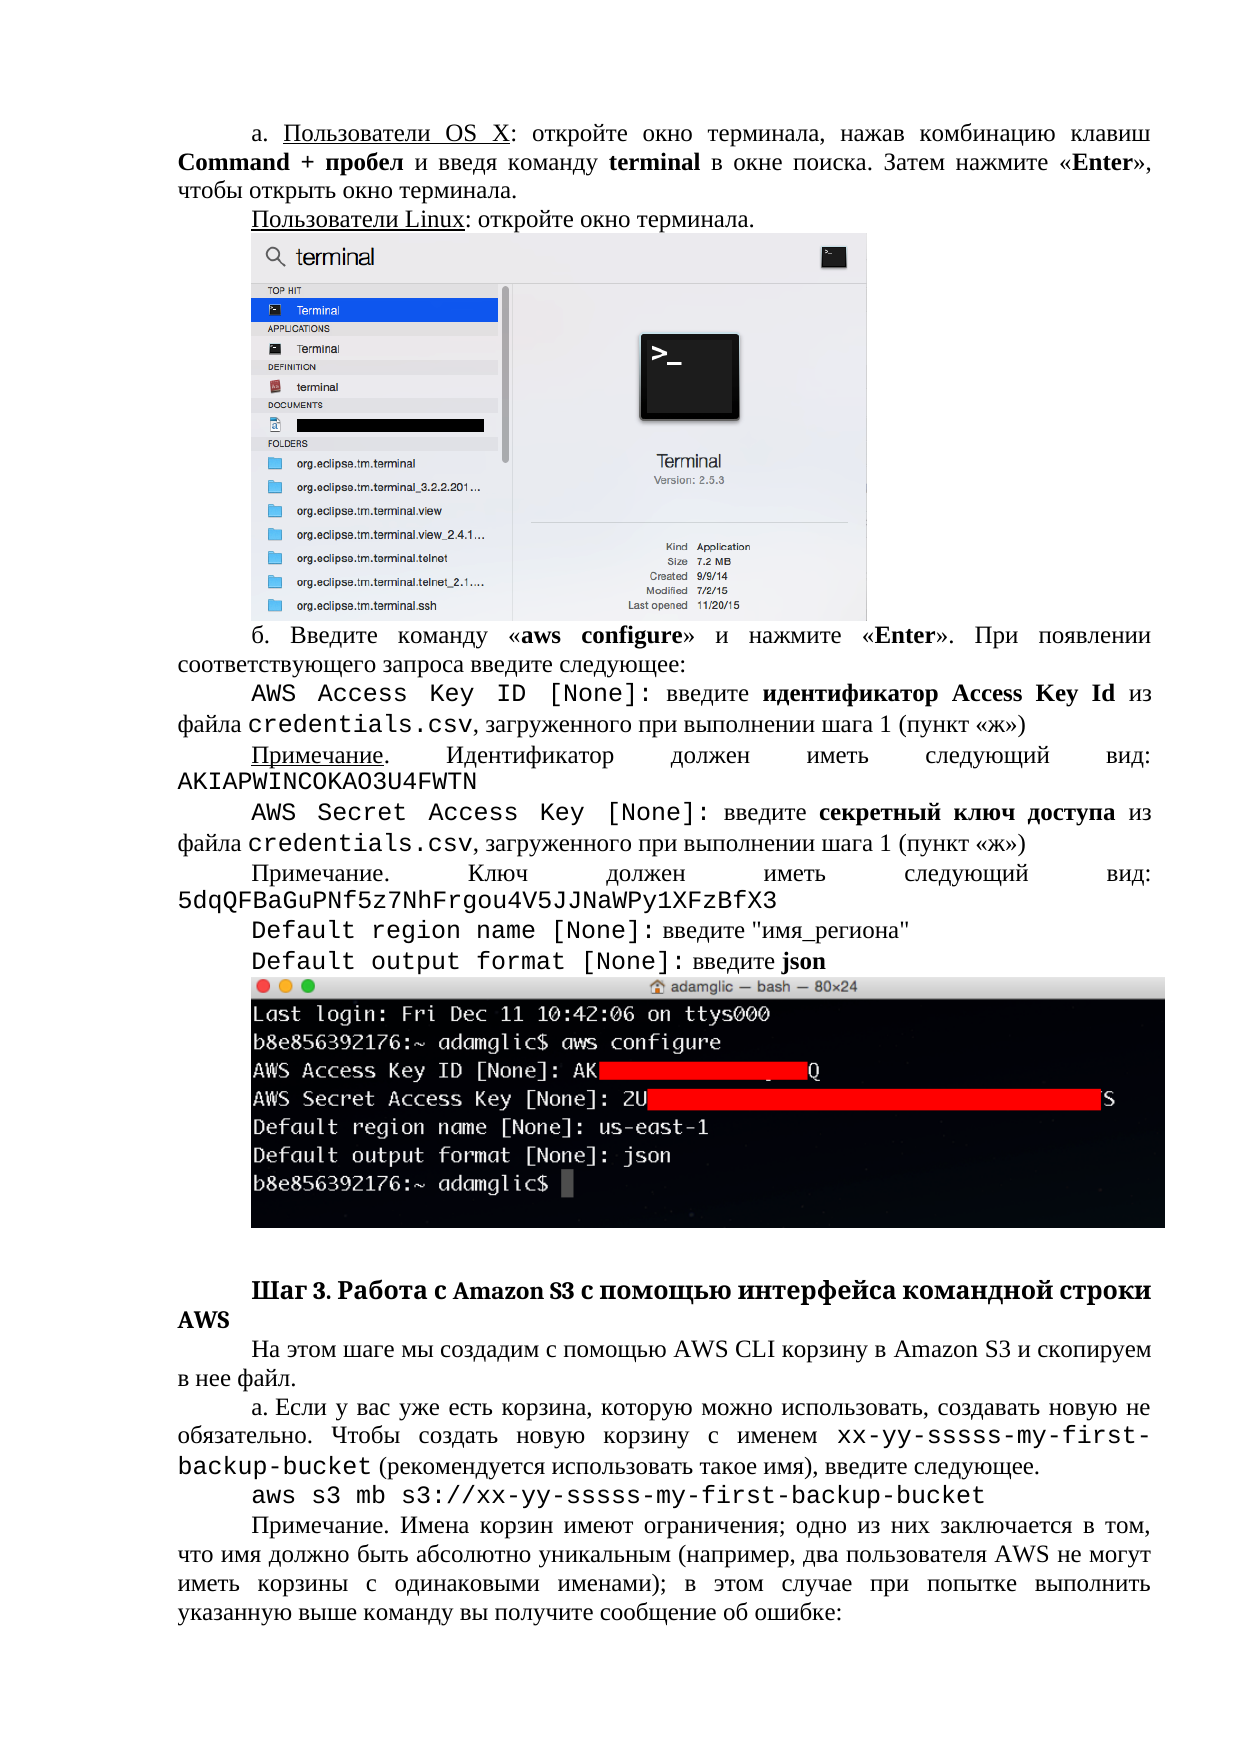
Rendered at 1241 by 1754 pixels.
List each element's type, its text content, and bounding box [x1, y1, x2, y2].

text AWS Secret Access Key [None]: введите секретный ключ доступа из файла credentials.csv, загруженного при выполнении шага 1 (пункт «ж») [177, 797, 1152, 858]
text AWS Access Key ID [None]: введите идентификатор Access Key Id из файла credentials.csv, загруженного при выполнении шага 1 (пункт «ж») [177, 678, 1152, 740]
text Примечание. Идентификатор должен иметь следующий вид: AKIAPWINCOKAO3U4FWTN [177, 740, 1152, 797]
text Default output format [None]: введите json [177, 946, 1152, 977]
text На этом шаге мы создадим с помощью AWS CLI корзину в Amazon S3 и скопируем в нее файл. [177, 1334, 1152, 1392]
text а. Пользователи OS X: откройте окно терминала, нажав комбинацию клавиш Command + пробел и введя команду terminal в окне поиска. Затем нажмите «Enter», чтобы открыть окно терминала. [177, 118, 1152, 204]
text Примечание. Ключ должен иметь следующий вид: 5dqQFBaGuPNf5z7NhFrgou4V5JJNaWPy1XFzBfX3 [177, 858, 1152, 916]
subtitle Шаг 3. Работа с Amazon S3 с помощью интерфейса командной строки AWS [177, 1277, 1152, 1334]
picture [251, 233, 867, 621]
picture [251, 977, 1165, 1228]
text б. Введите команду «aws configure» и нажмите «Enter». При появлении соответствующего запроса введите следующее: [177, 621, 1152, 678]
text а. Если у вас уже есть корзина, которую можно использовать, создавать новую не обязательно. Чтобы создать новую корзину с именем xx-yy-sssss-my-first-backup-bucket (рекомендуется использовать такое имя), введите следующее. [177, 1392, 1152, 1482]
text Default region name [None]: введите "имя_региона" [177, 916, 1152, 946]
text Примечание. Имена корзин имеют ограничения; одно из них заключается в том, что имя должно быть абсолютно уникальным (например, два пользователя AWS не могут иметь корзины с одинаковыми именами); в этом случае при попытке выполнить указанную выше команду вы получите сообщение об ошибке: [177, 1511, 1152, 1626]
text aws s3 mb s3://xx-yy-sssss-my-first-backup-bucket [177, 1482, 1152, 1511]
text Пользователи Linux: откройте окно терминала. [177, 204, 1152, 233]
